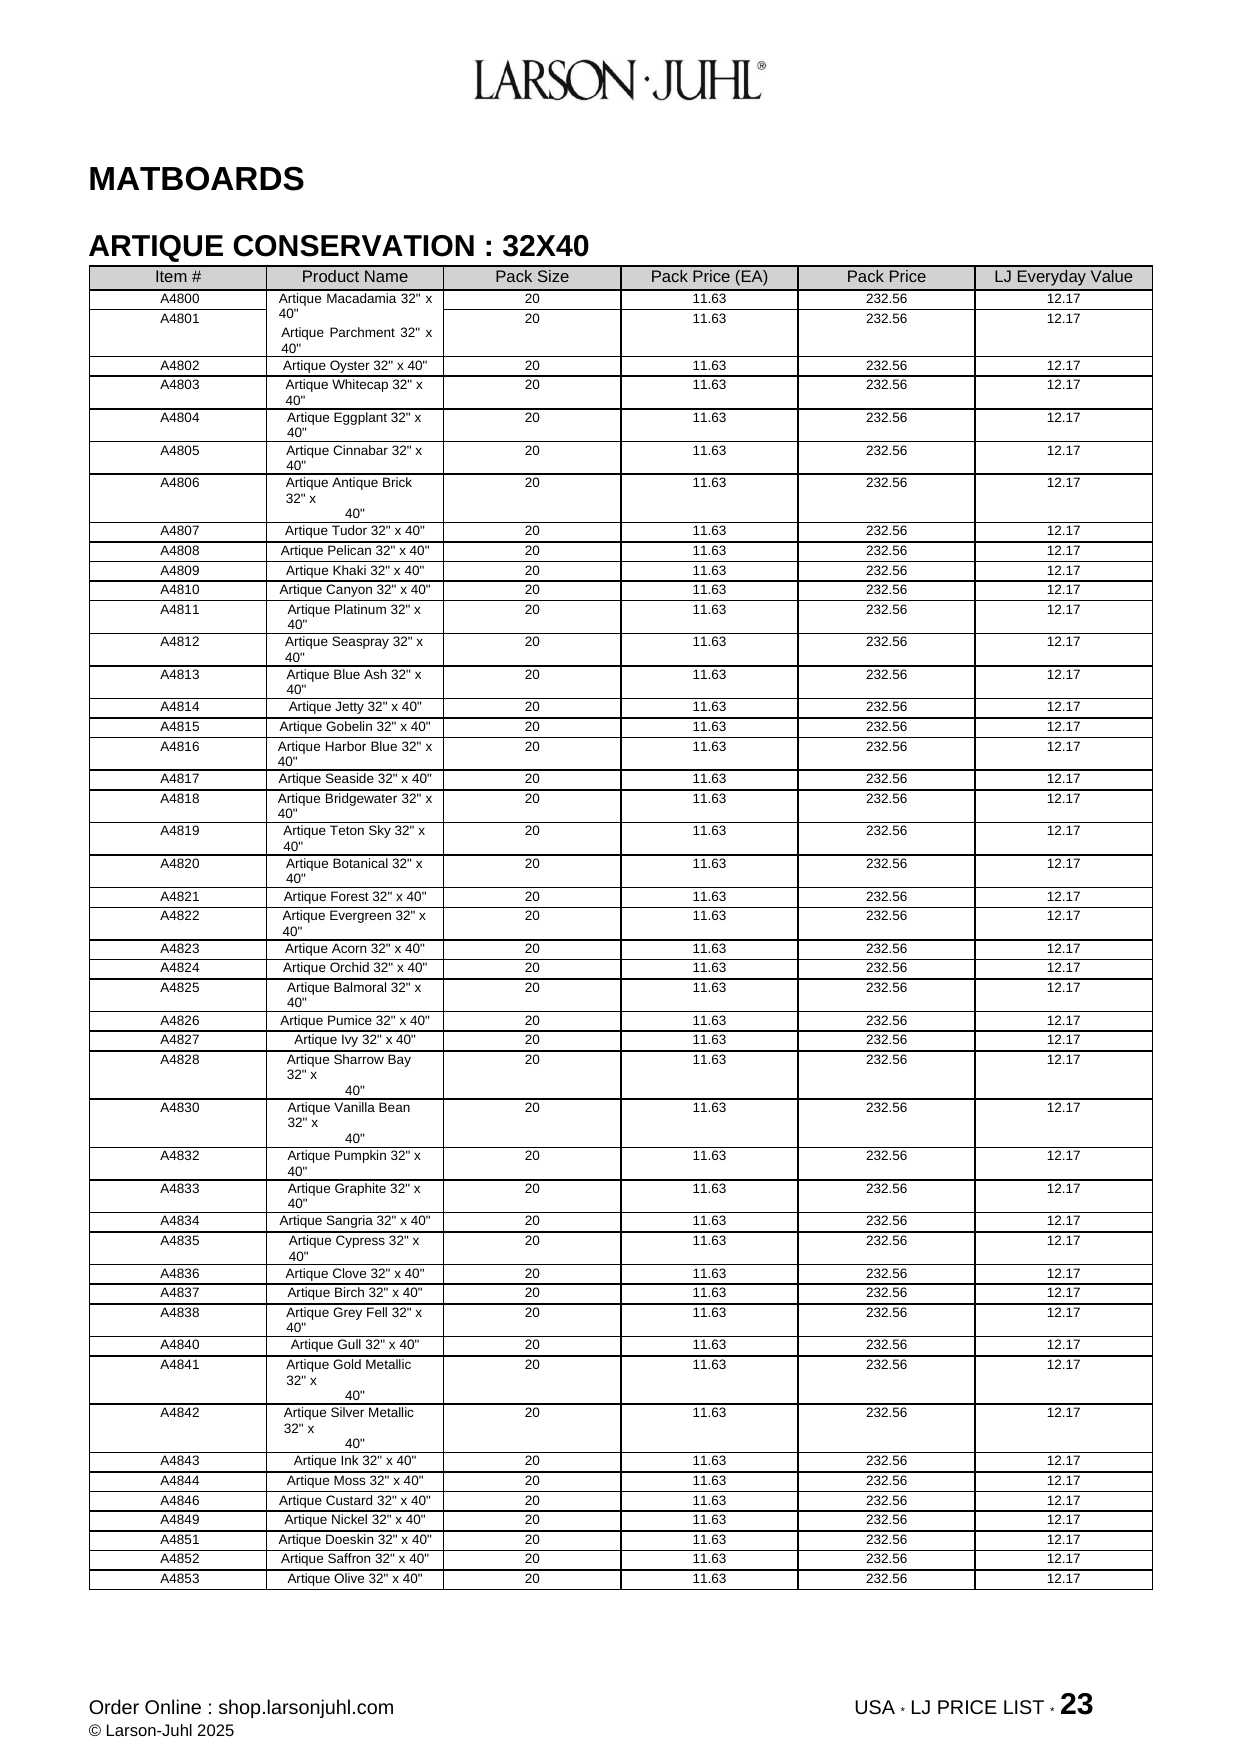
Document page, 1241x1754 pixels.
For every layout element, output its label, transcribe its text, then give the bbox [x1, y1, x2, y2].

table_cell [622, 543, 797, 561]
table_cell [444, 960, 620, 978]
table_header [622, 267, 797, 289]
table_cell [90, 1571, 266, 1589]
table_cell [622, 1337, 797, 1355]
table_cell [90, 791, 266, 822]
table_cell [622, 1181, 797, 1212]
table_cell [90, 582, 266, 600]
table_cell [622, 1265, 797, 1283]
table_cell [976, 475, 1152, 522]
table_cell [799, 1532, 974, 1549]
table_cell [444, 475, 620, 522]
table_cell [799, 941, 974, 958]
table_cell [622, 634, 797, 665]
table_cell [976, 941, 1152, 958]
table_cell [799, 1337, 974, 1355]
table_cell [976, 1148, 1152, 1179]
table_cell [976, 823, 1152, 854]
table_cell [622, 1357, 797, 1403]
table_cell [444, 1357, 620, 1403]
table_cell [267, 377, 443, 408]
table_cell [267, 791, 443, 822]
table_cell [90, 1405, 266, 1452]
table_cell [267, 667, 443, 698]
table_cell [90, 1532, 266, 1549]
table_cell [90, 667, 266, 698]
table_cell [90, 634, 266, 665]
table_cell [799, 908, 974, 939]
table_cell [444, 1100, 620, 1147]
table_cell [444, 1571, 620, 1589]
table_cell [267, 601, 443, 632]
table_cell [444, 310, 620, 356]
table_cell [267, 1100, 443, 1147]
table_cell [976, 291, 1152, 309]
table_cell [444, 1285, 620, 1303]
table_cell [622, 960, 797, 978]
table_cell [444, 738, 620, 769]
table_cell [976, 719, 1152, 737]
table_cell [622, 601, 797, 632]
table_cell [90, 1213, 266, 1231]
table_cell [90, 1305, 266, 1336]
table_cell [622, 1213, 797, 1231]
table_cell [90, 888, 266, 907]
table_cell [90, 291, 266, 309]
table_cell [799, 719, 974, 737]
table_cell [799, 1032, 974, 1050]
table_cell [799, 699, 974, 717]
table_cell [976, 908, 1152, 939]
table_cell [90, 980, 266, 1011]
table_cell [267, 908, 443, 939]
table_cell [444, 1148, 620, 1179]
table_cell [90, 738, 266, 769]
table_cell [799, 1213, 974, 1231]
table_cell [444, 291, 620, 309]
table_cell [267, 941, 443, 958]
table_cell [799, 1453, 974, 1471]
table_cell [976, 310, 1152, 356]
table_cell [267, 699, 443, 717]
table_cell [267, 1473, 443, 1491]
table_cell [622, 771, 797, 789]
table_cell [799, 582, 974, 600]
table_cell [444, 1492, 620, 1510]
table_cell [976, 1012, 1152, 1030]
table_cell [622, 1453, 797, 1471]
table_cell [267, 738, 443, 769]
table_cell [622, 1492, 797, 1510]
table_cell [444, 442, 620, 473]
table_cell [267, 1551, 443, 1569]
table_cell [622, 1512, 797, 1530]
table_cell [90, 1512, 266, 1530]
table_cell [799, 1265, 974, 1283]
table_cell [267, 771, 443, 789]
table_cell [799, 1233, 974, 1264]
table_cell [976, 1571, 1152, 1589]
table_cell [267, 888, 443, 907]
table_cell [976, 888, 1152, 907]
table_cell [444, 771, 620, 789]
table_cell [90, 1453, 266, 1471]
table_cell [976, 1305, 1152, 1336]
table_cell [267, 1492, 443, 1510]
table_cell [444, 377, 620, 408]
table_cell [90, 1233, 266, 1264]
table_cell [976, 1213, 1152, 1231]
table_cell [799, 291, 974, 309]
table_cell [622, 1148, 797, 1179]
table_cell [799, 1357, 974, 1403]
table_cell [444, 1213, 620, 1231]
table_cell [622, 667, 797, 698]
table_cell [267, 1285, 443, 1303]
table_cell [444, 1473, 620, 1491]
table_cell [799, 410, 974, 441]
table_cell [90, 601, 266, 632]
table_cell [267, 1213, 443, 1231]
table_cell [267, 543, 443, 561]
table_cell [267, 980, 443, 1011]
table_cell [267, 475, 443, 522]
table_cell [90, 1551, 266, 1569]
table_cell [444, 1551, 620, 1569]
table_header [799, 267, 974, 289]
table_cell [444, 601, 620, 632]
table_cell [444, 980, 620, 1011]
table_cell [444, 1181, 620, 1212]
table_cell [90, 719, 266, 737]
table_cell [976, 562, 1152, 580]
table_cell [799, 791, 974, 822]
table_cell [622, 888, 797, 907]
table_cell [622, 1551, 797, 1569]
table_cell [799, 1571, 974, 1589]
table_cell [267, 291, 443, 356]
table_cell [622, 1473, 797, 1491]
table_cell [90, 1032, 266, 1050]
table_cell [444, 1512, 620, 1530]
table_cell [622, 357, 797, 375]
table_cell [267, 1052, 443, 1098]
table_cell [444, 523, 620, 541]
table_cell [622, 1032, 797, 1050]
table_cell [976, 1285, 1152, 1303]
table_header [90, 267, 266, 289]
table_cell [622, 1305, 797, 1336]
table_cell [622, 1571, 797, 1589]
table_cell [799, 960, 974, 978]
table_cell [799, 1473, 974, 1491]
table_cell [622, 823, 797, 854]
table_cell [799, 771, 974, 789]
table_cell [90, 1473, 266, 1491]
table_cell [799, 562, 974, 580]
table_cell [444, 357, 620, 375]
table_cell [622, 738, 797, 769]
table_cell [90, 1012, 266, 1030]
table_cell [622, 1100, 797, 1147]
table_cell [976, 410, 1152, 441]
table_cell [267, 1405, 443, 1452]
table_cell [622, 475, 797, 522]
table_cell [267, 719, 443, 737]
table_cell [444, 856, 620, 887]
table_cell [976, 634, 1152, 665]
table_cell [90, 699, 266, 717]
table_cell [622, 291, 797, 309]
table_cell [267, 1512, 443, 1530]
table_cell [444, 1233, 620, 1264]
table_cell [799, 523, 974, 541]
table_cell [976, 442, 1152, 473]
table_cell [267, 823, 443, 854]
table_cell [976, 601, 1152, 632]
picture [472, 59, 768, 102]
subtitle MATBOARDS [88, 159, 1094, 198]
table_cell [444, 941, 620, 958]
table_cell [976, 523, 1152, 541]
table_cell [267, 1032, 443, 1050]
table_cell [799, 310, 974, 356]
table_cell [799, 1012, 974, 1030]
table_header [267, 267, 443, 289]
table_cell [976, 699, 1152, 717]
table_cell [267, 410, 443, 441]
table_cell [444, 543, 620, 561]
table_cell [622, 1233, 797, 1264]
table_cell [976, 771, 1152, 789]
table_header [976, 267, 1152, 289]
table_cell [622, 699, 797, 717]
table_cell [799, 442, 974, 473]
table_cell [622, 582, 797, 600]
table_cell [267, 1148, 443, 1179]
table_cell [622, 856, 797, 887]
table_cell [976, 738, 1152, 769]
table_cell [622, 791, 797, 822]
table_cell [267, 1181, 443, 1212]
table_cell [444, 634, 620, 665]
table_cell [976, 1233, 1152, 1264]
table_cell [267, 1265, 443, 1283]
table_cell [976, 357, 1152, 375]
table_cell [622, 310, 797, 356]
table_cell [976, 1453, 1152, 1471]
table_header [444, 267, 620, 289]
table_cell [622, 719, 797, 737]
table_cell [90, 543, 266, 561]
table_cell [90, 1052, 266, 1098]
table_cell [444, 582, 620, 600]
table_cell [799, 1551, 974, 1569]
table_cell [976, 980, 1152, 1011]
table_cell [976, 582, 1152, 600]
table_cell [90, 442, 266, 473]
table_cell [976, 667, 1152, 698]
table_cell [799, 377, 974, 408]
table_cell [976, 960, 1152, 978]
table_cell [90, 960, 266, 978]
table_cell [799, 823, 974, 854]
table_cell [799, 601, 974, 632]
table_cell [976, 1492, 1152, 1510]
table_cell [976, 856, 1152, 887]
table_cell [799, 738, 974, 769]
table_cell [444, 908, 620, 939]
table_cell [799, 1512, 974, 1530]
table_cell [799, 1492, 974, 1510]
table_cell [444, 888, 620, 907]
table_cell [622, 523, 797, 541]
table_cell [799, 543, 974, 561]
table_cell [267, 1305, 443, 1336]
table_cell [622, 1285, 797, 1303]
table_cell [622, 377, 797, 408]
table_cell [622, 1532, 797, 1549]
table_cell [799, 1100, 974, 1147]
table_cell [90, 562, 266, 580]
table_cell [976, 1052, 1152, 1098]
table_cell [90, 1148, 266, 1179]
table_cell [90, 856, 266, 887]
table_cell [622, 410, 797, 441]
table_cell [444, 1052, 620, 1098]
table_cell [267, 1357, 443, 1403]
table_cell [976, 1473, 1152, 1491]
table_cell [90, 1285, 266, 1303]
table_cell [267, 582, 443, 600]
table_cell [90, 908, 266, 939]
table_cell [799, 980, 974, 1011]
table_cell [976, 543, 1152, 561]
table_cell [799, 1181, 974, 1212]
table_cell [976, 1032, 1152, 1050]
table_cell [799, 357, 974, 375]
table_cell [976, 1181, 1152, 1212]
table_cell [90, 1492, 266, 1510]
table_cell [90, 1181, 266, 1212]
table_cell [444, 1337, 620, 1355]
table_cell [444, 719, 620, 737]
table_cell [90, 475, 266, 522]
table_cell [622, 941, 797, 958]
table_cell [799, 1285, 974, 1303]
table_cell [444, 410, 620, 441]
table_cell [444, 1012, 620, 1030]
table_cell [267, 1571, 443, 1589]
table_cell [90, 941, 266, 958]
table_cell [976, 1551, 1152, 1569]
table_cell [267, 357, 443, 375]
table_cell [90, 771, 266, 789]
text ARTIQUE CONSERVATION : 32X40 [88, 228, 1094, 262]
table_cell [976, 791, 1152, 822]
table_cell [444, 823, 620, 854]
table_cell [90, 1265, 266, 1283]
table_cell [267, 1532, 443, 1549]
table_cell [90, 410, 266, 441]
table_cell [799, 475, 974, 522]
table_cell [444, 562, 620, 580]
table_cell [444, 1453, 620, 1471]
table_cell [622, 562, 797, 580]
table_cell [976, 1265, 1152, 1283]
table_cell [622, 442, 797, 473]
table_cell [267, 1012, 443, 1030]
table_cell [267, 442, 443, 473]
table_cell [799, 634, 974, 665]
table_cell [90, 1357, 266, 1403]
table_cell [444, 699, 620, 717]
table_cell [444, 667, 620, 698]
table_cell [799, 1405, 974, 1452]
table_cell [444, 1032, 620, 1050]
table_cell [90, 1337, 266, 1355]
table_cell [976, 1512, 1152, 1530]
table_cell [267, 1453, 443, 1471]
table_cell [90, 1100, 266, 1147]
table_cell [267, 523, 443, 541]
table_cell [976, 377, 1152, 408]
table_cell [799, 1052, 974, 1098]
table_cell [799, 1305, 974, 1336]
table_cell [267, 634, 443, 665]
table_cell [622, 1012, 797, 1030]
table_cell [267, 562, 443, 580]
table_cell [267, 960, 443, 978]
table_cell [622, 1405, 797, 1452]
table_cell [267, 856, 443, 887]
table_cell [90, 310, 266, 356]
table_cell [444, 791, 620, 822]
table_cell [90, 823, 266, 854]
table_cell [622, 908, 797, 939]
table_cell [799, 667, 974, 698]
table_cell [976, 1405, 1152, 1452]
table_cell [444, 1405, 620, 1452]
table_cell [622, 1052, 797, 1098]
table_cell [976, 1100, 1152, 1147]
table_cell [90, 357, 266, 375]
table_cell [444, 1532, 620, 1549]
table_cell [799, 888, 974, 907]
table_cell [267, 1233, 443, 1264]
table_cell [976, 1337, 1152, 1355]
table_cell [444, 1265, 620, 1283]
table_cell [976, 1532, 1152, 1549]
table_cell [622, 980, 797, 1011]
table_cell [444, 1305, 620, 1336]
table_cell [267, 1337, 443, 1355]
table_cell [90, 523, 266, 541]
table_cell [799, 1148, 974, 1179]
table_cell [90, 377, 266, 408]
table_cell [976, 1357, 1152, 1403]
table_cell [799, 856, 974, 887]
